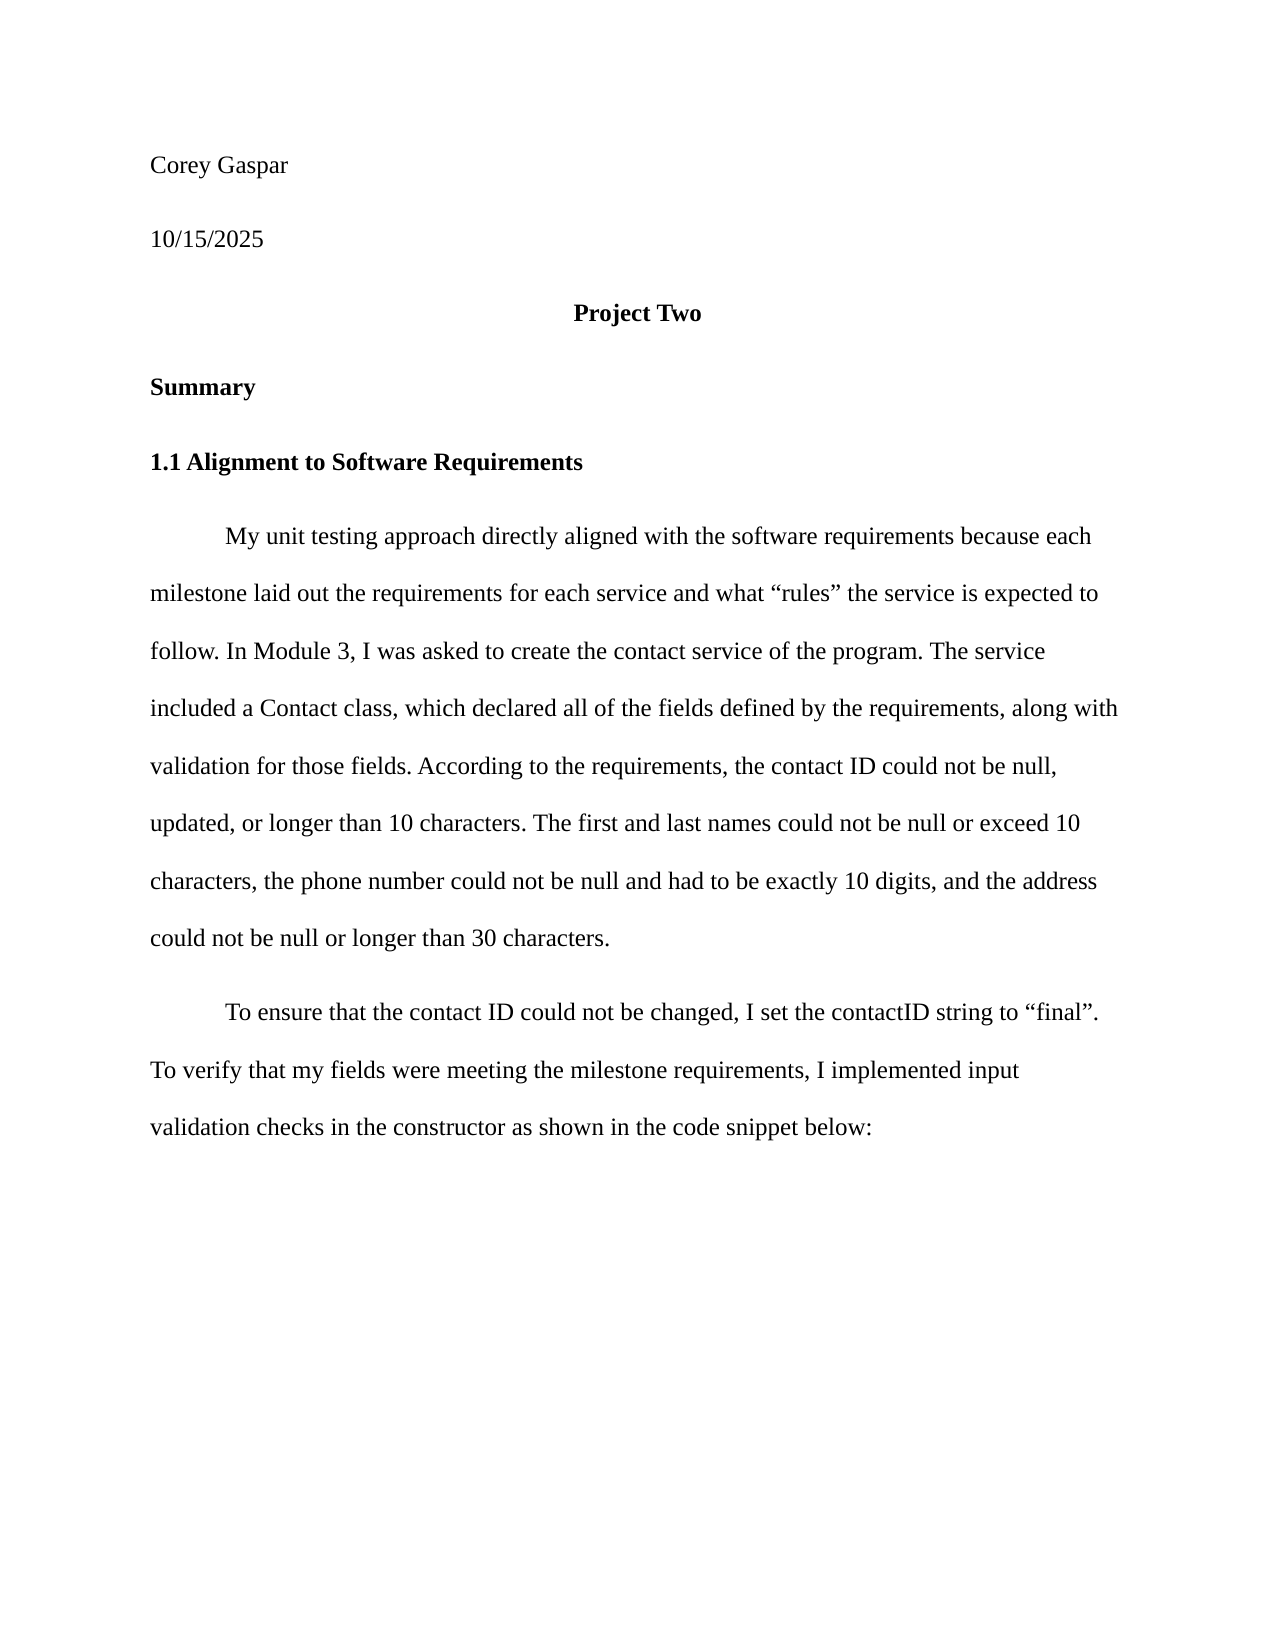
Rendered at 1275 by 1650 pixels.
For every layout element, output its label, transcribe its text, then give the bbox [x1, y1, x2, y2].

text 1.1 Alignment to Software Requirements [150, 447, 1125, 475]
text 10/15/2025 [150, 224, 1125, 253]
text Corey Gaspar [150, 150, 1125, 179]
text My unit testing approach directly aligned with the software requirements because each milestone laid out the requirements for each service and what “rules” the service is expected to follow. In Module 3, I was asked to create the contact service of the program. The service included a Contact class, which declared all of the fields defined by the requirements, along with validation for those fields. According to the requirements, the contact ID could not be null, updated, or longer than 10 characters. The first and last names could not be null or exceed 10 characters, the phone number could not be null and had to be exactly 10 digits, and the address could not be null or longer than 30 characters. [150, 521, 1125, 952]
text Project Two [150, 298, 1125, 327]
text Summary [150, 372, 1125, 401]
text To ensure that the contact ID could not be changed, I set the contactID string to “final”. To verify that my fields were meeting the milestone requirements, I implemented input validation checks in the constructor as shown in the code snippet below: [150, 997, 1125, 1141]
